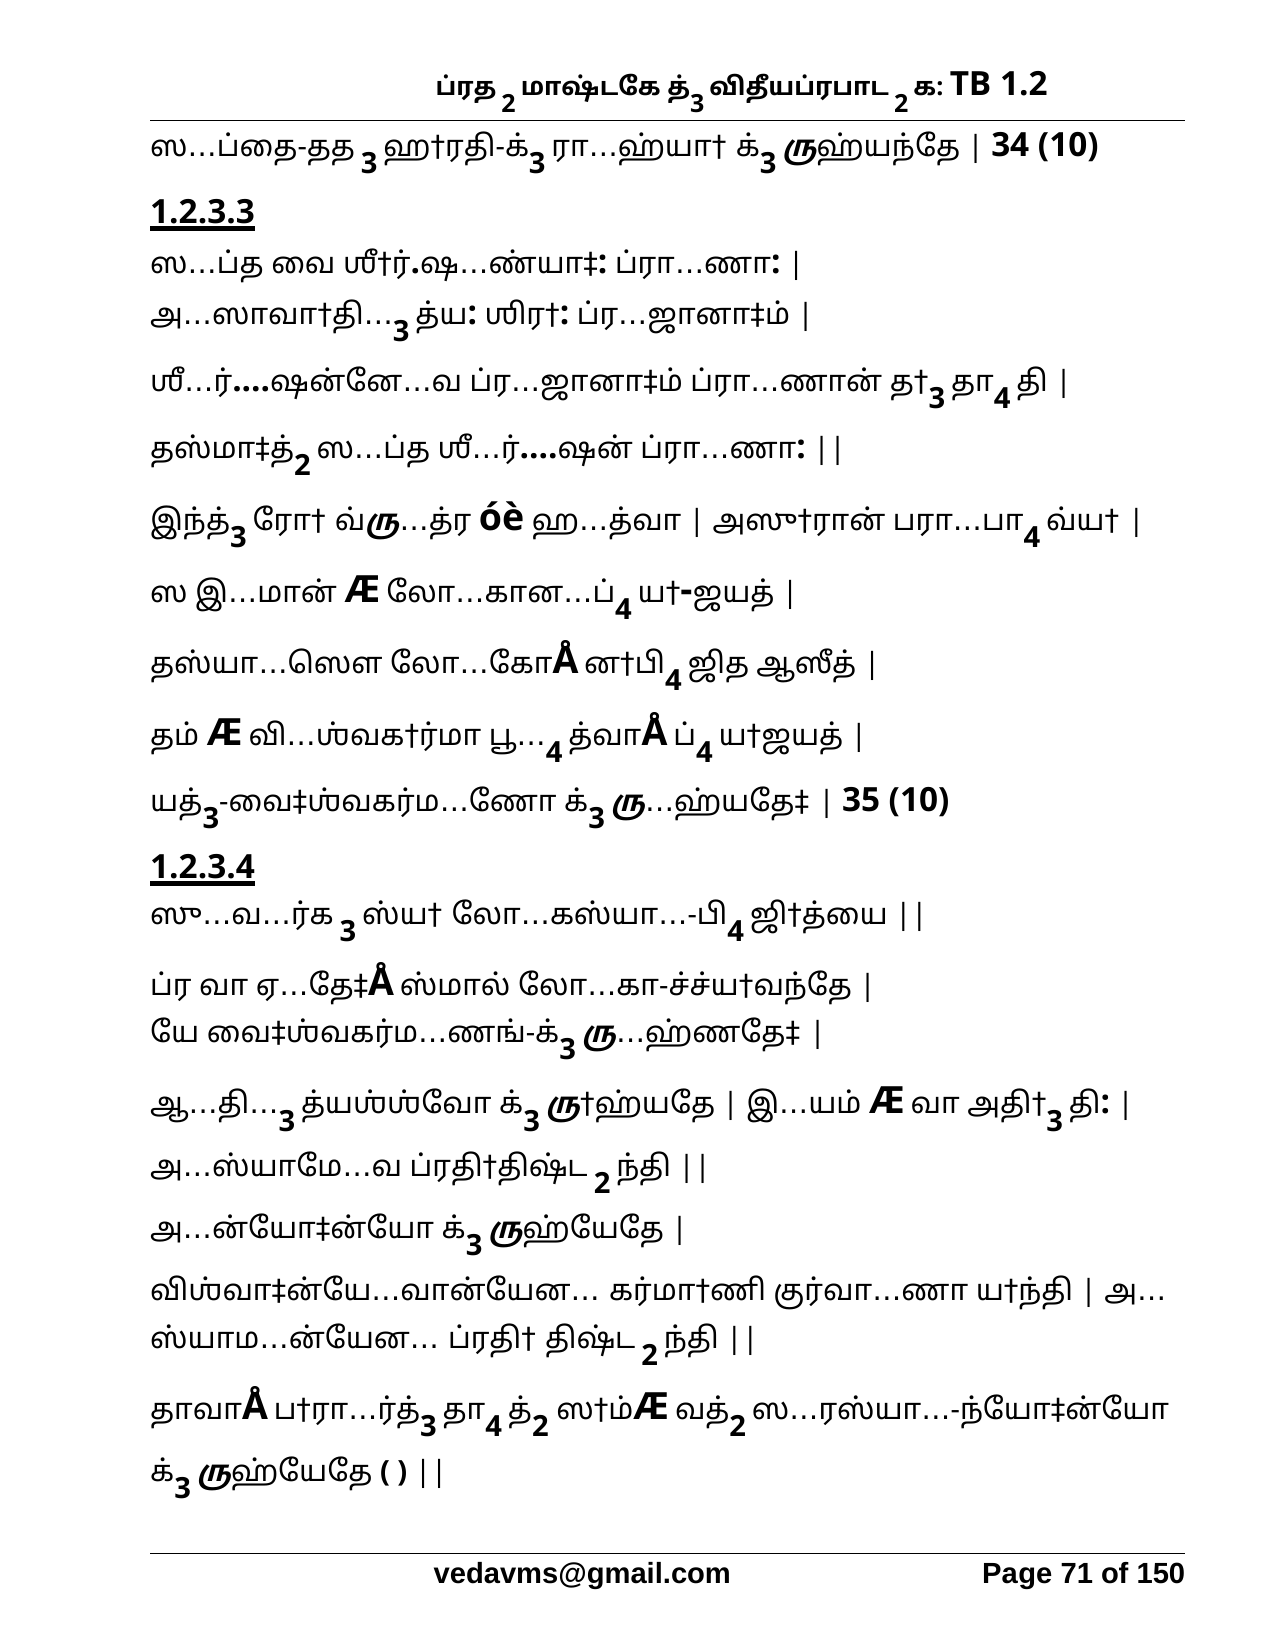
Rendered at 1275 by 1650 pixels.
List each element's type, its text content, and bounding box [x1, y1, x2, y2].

text அ…ன்யோ‡ன்யோ க்3ருஹ்யேதே | [150, 1207, 1185, 1264]
text தாவாÅப†ரா…ர்த்3தா4த்2 ஸ†ம்Æவத்2ஸ…ரஸ்யா…-ந்யோ‡ன்யோ க்3ருஹ்யேதே ( ) || [150, 1379, 1185, 1507]
text இந்த்3ரோ† வ்ரு…த்ரóè ஹ…த்வா | அஸு†ரான் பரா…பா4வ்ய† | [150, 490, 1185, 556]
text யே வை‡ஶ்வகர்ம…ணங்-க்3ரு…ஹ்ணதே‡ | [150, 1012, 1185, 1068]
text ஸ இ…மான் Æலோ…கான…ப்4ய†-ஜயத் | தஸ்யா…ஸௌ லோ…கோÅன†பி4ஜித ஆஸீத் | தம் Æவி…ஶ்வக†ர்மா பூ…4த்வாÅப்4ய†ஜயத் | யத்3-வை‡ஶ்வகர்ம…ணோ க்3ரு…ஹ்யதே‡ | 35 (10) [150, 562, 1209, 837]
text ப்ர வா ஏ…தே‡Åஸ்மால் லோ…கா-ச்ச்ய†வந்தே | [150, 955, 1185, 1006]
text ஸு…வ…ர்க3ஸ்ய† லோ…கஸ்யா…-பி4ஜி†த்யை || [150, 893, 1185, 950]
text ஸ…ப்தை-தத3ஹ†ரதி-க்3ரா…ஹ்யா† க்3ருஹ்யந்தே | 34 (10) [150, 121, 1185, 182]
text ஸ…ப்த வை ஶீ†ர்.ஷ…ண்யா‡: ப்ரா…ணா: | [150, 238, 1185, 284]
text ஆ…தி…3த்யஶ்ஶ்வோ க்3ரு†ஹ்யதே | இ…யம் Æவா அதி†3தி: | அ…ஸ்யாமே…வ ப்ரதி†திஷ்ட2ந்தி || [150, 1074, 1185, 1202]
text அ…ஸாவா†தி…3த்ய: ஶிர†: ப்ர…ஜானா‡ம் | [150, 289, 1185, 350]
text ஶீ…ர்.…ஷன்னே…வ ப்ர…ஜானா‡ம் ப்ரா…ணான் த†3தா4தி | தஸ்மா‡த்2ஸ…ப்த ஶீ…ர்.…ஷன் ப்ரா…ணா: || [150, 356, 1185, 484]
text 1.2.3.3 [150, 188, 1185, 233]
text 1.2.3.4 [150, 843, 1185, 889]
text விஶ்வா‡ன்யே…வான்யேன… கர்மா†ணி குர்வா…ணா ய†ந்தி | அ…ஸ்யாம…ன்யேன… ப்ரதி† திஷ்ட2ந்தி || [150, 1270, 1185, 1374]
